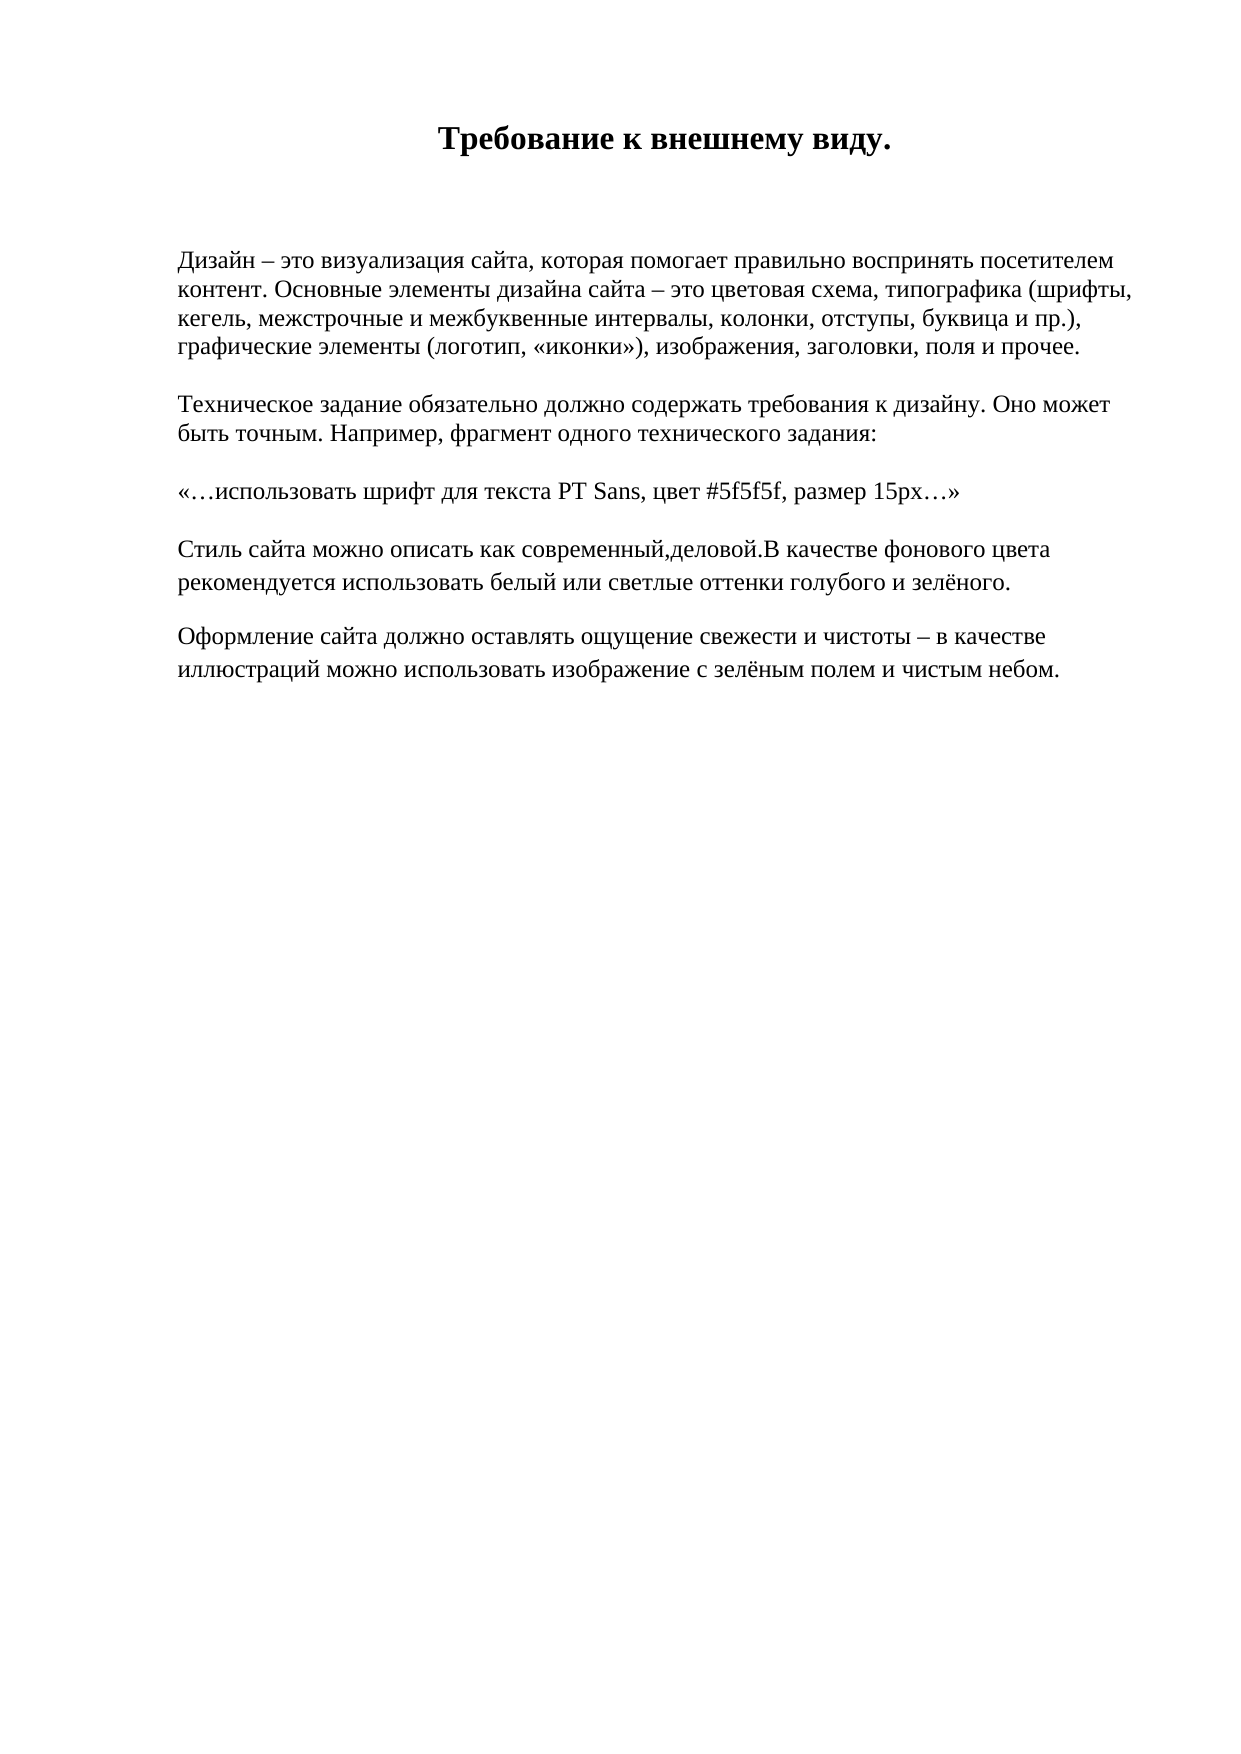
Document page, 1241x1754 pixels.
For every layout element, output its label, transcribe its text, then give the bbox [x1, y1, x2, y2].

text Оформление сайта должно оставлять ощущение свежести и чистоты – в качестве иллюстраций можно использовать изображение с зелёным полем и чистым небом. [177, 621, 1152, 683]
text Стиль сайта можно описать как современный,деловой.В качестве фонового цвета рекомендуется использовать белый или светлые оттенки голубого и зелёного. [177, 534, 1152, 596]
text Техническое задание обязательно должно содержать требования к дизайну. Оно может быть точным. Например, фрагмент одного технического задания: [177, 389, 1152, 447]
text «…использовать шрифт для текста PT Sans, цвет #5f5f5f, размер 15px…» [177, 476, 1152, 505]
text Требование к внешнему виду. [177, 118, 1152, 156]
text Дизайн – это визуализация сайта, которая помогает правильно воспринять посетителем контент. Основные элементы дизайна сайта – это цветовая схема, типографика (шрифты, кегель, межстрочные и межбуквенные интервалы, колонки, отступы, буквица и пр.), графические элементы (логотип, «иконки»), изображения, заголовки, поля и прочее. [177, 245, 1152, 360]
